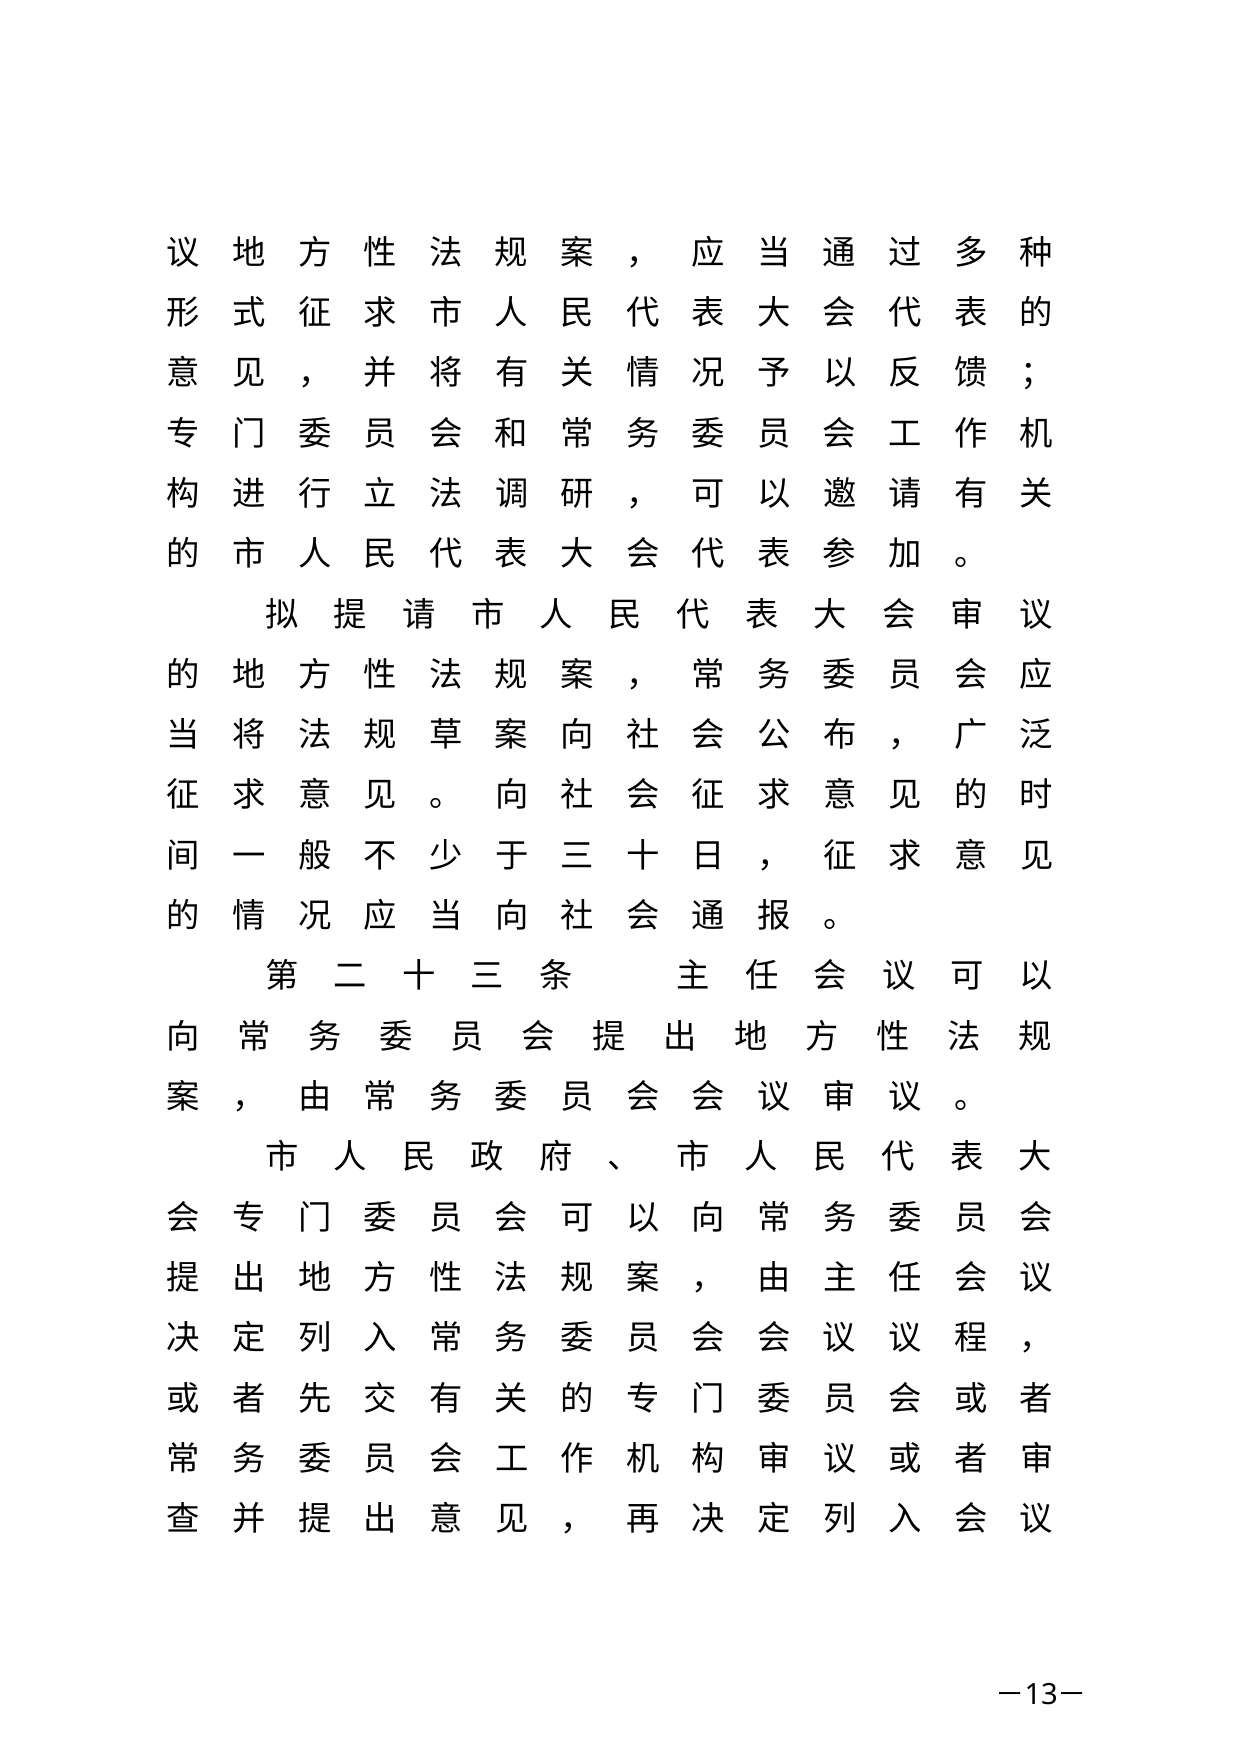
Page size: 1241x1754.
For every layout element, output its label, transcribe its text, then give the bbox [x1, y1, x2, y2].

text 拟提请市人民代表大会审议的地方性法规案，常务委员会应当将法规草案向社会公布，广泛征求意见。向社会征求意见的时间一般不少于三十日，征求意见的情况应当向社会通报。 [167, 581, 1085, 943]
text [167, 219, 1085, 581]
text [167, 1124, 1085, 1546]
text 第二十三条 主任会议可以向常务委员会提出地方性法规案，由常务委员会会议审议。 [167, 943, 1085, 1124]
